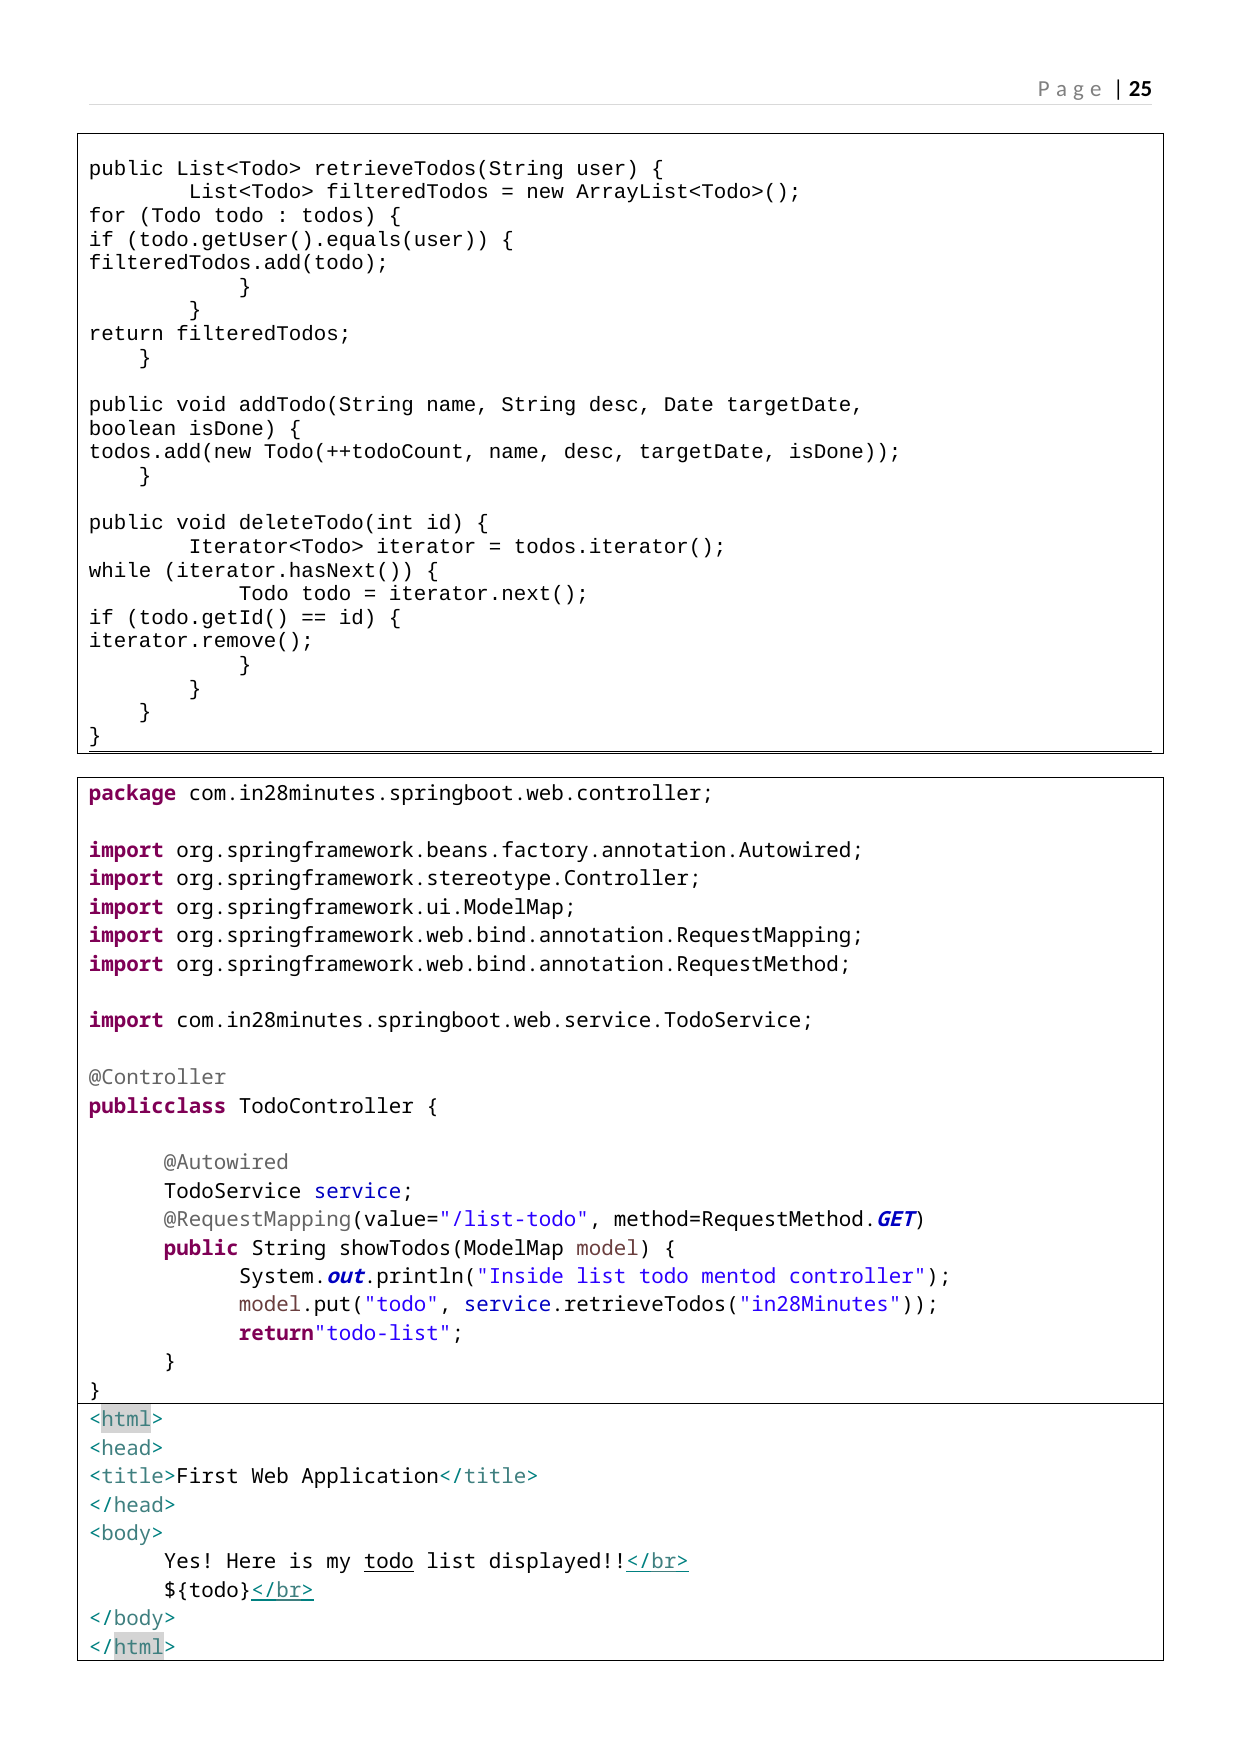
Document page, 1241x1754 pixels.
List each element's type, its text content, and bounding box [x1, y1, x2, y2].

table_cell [78, 134, 1163, 752]
table_cell <html> <head> <title>First Web Application</title> </head> <body> Yes! Here is my todo list displayed!!</br> ${todo}</br> </body> </html> [78, 1404, 1163, 1660]
table_header package com.in28minutes.springboot.web.controller; import org.springframework.beans.factory.annotation.Autowired; import org.springframework.stereotype.Controller; import org.springframework.ui.ModelMap; import org.springframework.web.bind.annotation.RequestMapping; import org.springframework.web.bind.annotation.RequestMethod; import com.in28minutes.springboot.web.service.TodoService; @Controller publicclass TodoController { @Autowired TodoService service; @RequestMapping(value="/list-todo", method=RequestMethod.GET) public String showTodos(ModelMap model) { System.out.println("Inside list todo mentod controller"); model.put("todo", service.retrieveTodos("in28Minutes")); return"todo-list"; } } [78, 778, 1163, 1403]
